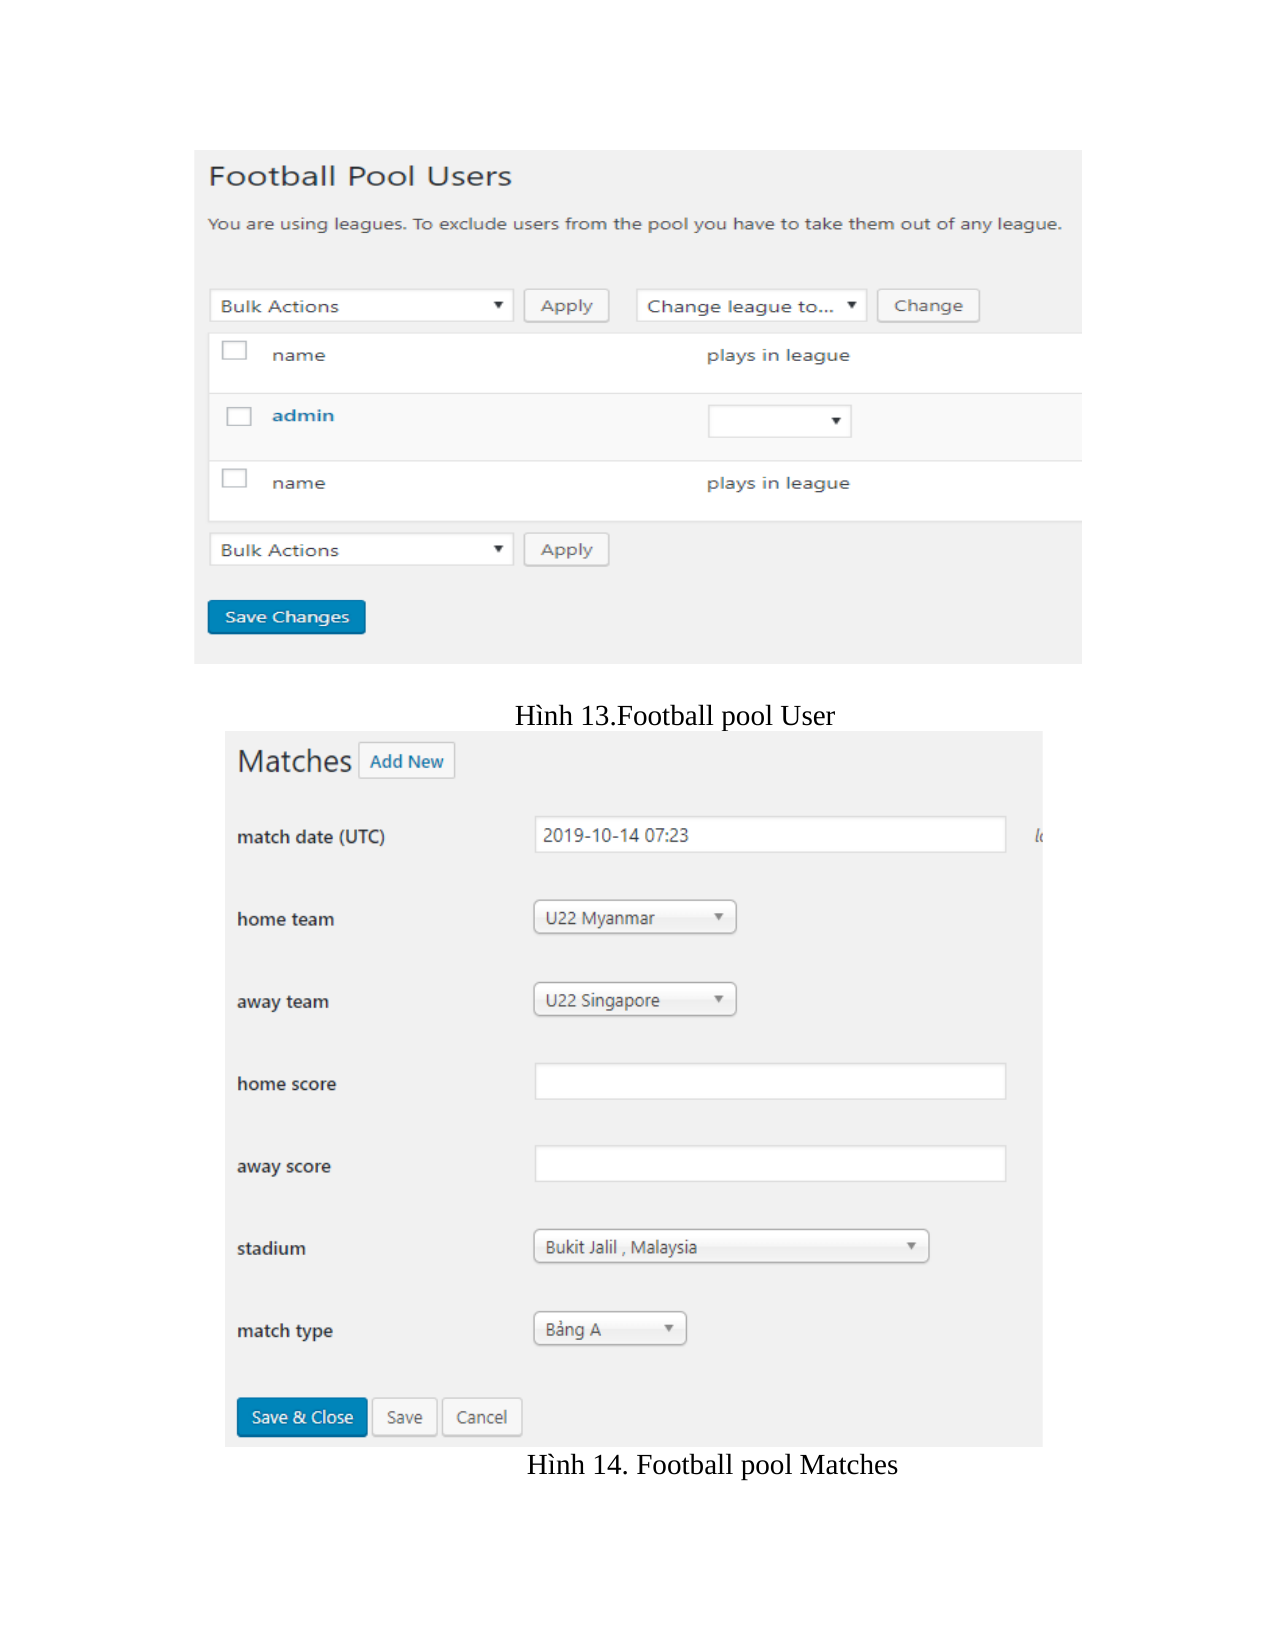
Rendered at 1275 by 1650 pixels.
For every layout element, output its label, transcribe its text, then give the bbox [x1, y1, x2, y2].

list Hình 13.Football pool User [225, 698, 1125, 731]
picture [225, 731, 1043, 1447]
list Hình 14. Football pool Matches [300, 1447, 1125, 1480]
picture [194, 150, 1082, 664]
